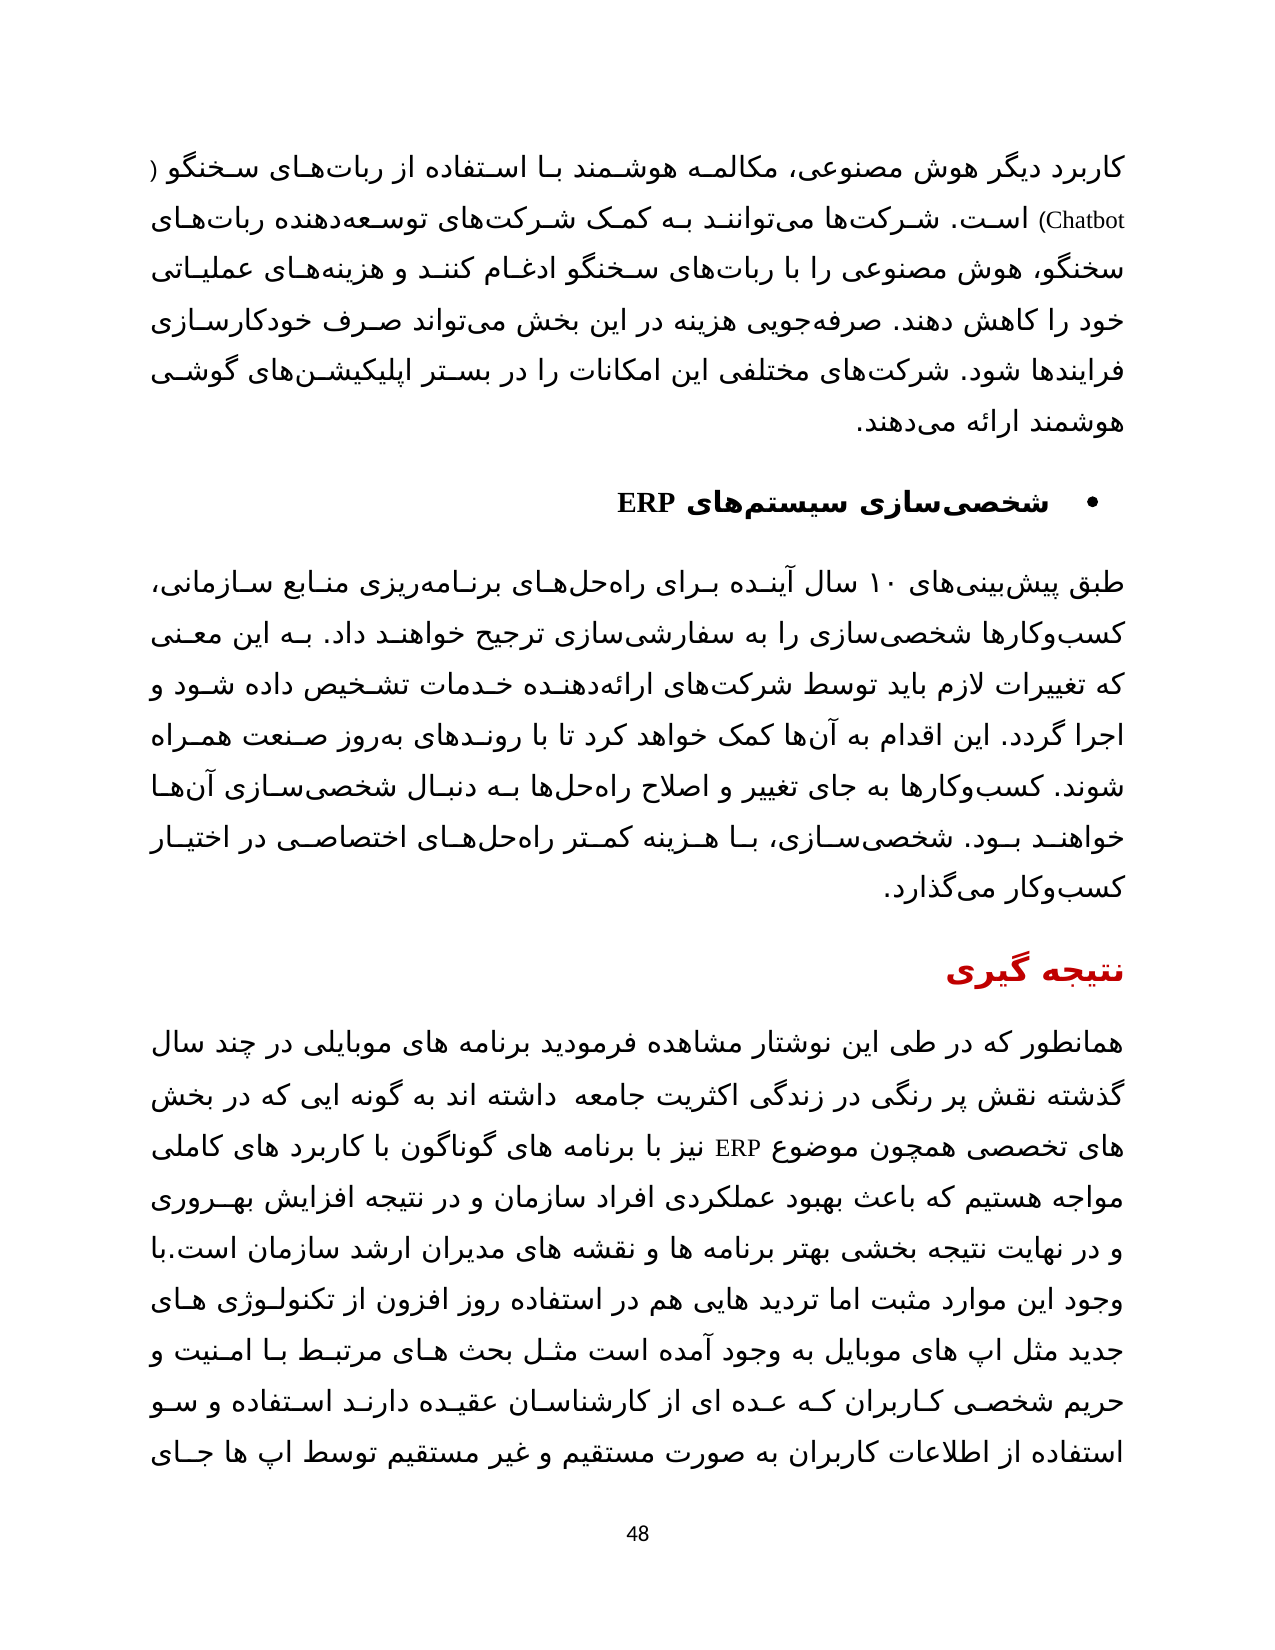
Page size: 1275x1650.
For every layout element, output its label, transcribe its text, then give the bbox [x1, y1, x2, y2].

text کاربرد دیگر هوش مصنوعی، مکالمه هوشمند با استفاده از ربات‌های سخنگو (Chatbot) است. شرکت‌ها می‌توانند به کمک شرکت‌های توسعه‌دهنده ربات‌های سخنگو، هوش مصنوعی را با ربات‌های سخنگو ادغام کنند و هزینه‌های عملیاتی خود را کاهش دهند. صرفه‌جویی هزینه در این بخش می‌تواند صرف خودکارسازی فرایند‌ها شود. شرکت‌های مختلفی این امکانات را در بستر اپلیکیشن‌های گوشی هوشمند ارائه می‌دهند. [150, 150, 1125, 439]
text نتیجه گیری [150, 951, 1125, 990]
list شخصی‌سازی سیستم‌های ERP [150, 485, 1087, 519]
text طبق پیش‌بینی‌های ۱۰ سال آینده برای راه‌حل‌های برنامه‌ریزی منابع سازمانی، کسب‌و‌کارها شخصی‌سازی را به سفارشی‌سازی ترجیح خواهند داد. به این معنی که تغییرات لازم باید توسط شرکت‌های ارائه‌دهنده خدمات تشخیص داده شود و اجرا گردد. این اقدام به آن‌ها کمک خواهد کرد تا با روندهای به‌روز صنعت همراه شوند. کسب‌وکارها به جای تغییر و اصلاح راه‌حل‌ها به دنبال شخصی‌سازی آن‌ها خواهند بود. شخصی‌سازی، با هزینه‌ کمتر راه‌حل‌های اختصاصی در اختیار کسب‌وکار می‌گذارد. [150, 565, 1125, 905]
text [150, 1026, 1125, 1469]
